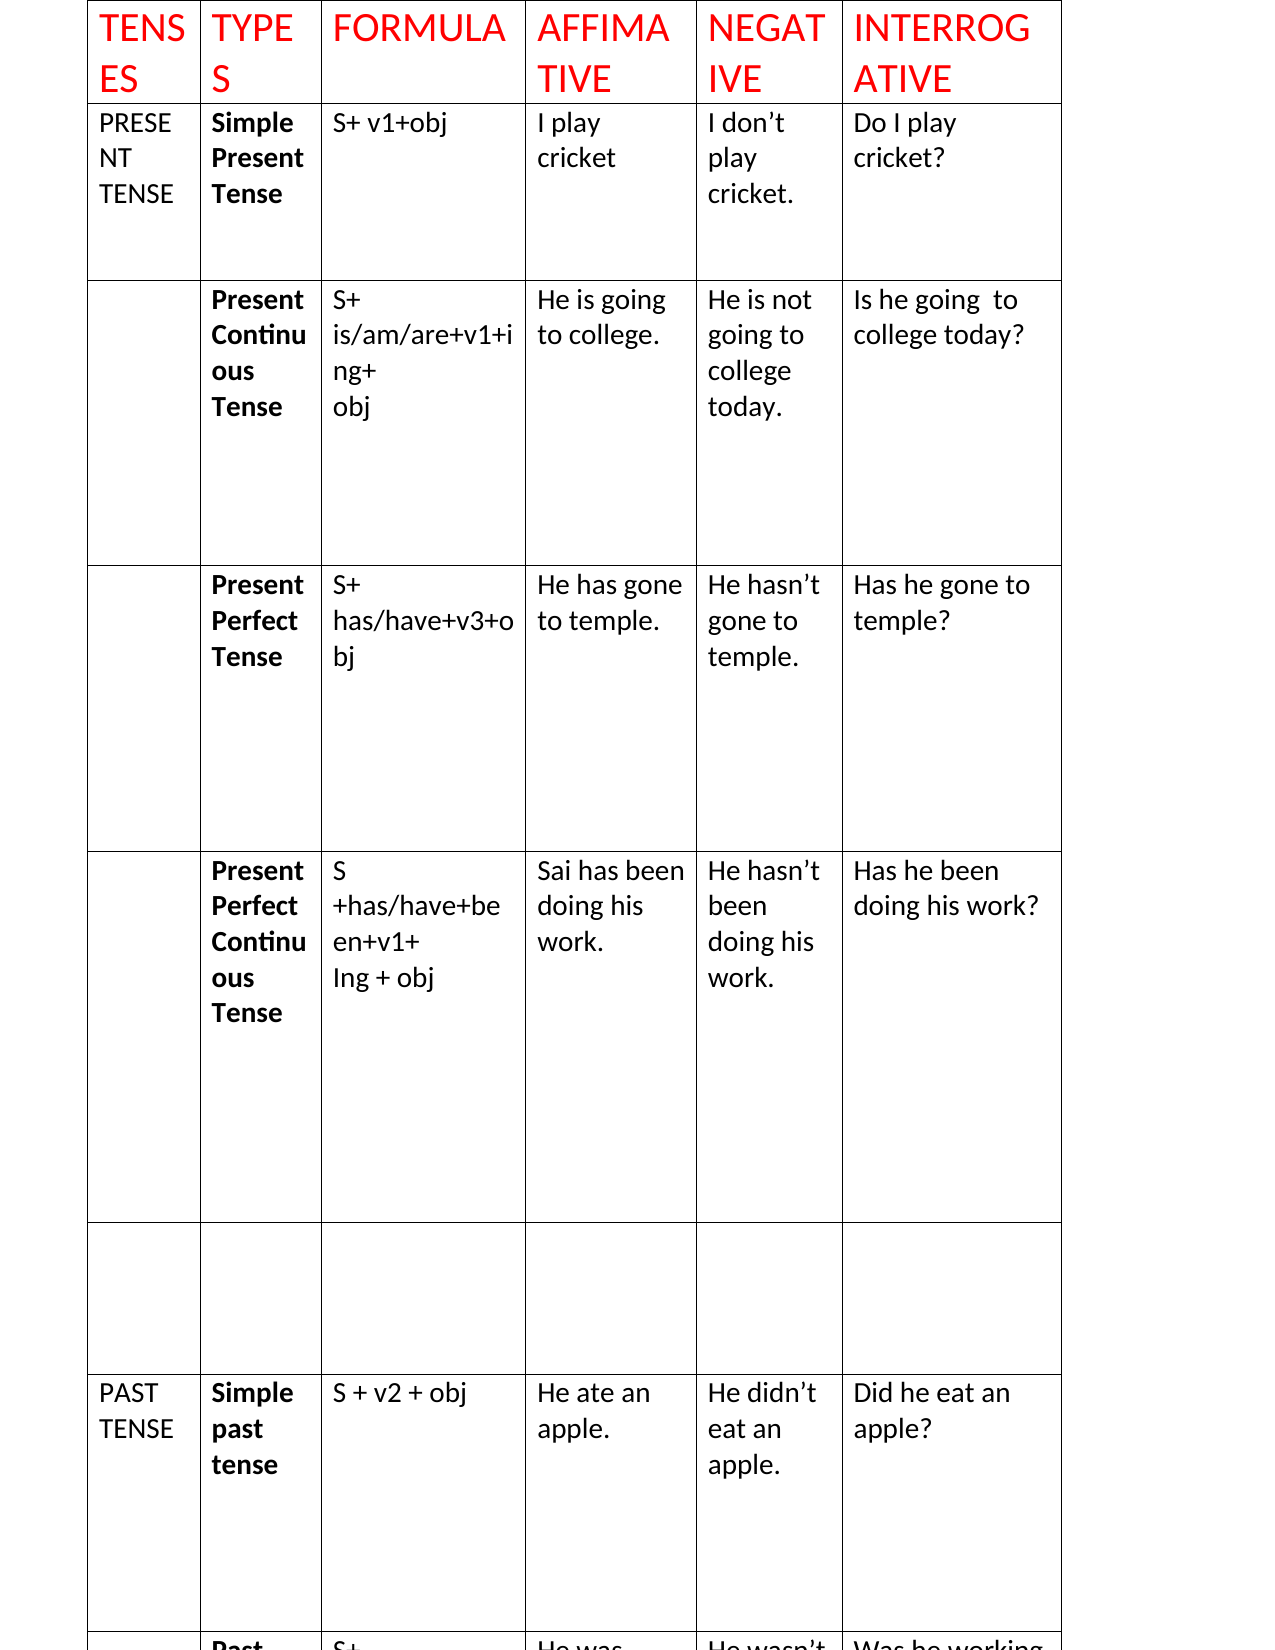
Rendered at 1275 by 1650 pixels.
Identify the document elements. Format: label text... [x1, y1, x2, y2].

table_cell [88, 281, 200, 565]
table_header TYPES [201, 1, 321, 103]
table_cell Has he gone to temple? [843, 566, 1061, 851]
table_cell He wasn’t working in hcl. [697, 1632, 842, 1650]
table_cell Has he been doing his work? [843, 852, 1061, 1222]
table_cell [322, 1223, 525, 1373]
table_cell S+ has/have+v3+obj [322, 566, 525, 851]
table_cell PRESENT TENSE [88, 104, 200, 280]
table_cell Present Perfect Continuous Tense [201, 852, 321, 1222]
table_cell Do I play cricket? [843, 104, 1061, 280]
table_cell He has gone to temple. [526, 566, 696, 851]
table_cell Sai has been doing his work. [526, 852, 696, 1222]
table_cell [88, 1632, 200, 1650]
table_cell Present Continuous Tense [201, 281, 321, 565]
table_cell I don’t play cricket. [697, 104, 842, 280]
table_cell Is he going to college today? [843, 281, 1061, 565]
table_header INTERROGATIVE [843, 1, 1061, 103]
table_cell He was working in hcl. [526, 1632, 696, 1650]
table_cell [88, 566, 200, 851]
table_cell Simple past tense [201, 1375, 321, 1631]
table_cell Simple Present Tense [201, 104, 321, 280]
table_cell He ate an apple. [526, 1375, 696, 1631]
table_cell Past continuous tense [201, 1632, 321, 1650]
table_cell S +has/have+been+v1+ Ing + obj [322, 852, 525, 1222]
table_cell S+ was/were+v1+ing+ obj [322, 1632, 525, 1650]
table_cell [201, 1223, 321, 1373]
table_cell He hasn’t been doing his work. [697, 852, 842, 1222]
table_cell He is not going to college today. [697, 281, 842, 565]
table_cell He is going to college. [526, 281, 696, 565]
table_cell [526, 1223, 696, 1373]
table_cell Did he eat an apple? [843, 1375, 1061, 1631]
table_cell [88, 1223, 200, 1373]
table_cell S + v2 + obj [322, 1375, 525, 1631]
table_cell [843, 1223, 1061, 1373]
table_cell Was he working in hcl? [843, 1632, 1061, 1650]
table_header NEGATIVE [697, 1, 842, 103]
table_cell He didn’t eat an apple. [697, 1375, 842, 1631]
table_header FORMULA [322, 1, 525, 103]
table_header TENSES [88, 1, 200, 103]
table_cell [697, 1223, 842, 1373]
table_cell He hasn’t gone to temple. [697, 566, 842, 851]
table_header AFFIMATIVE [526, 1, 696, 103]
table_cell S+ v1+obj [322, 104, 525, 280]
table_cell [88, 852, 200, 1222]
table_cell I play cricket [526, 104, 696, 280]
table_cell S+ is/am/are+v1+ing+ obj [322, 281, 525, 565]
table_cell PAST TENSE [88, 1375, 200, 1631]
table_cell Present Perfect Tense [201, 566, 321, 851]
